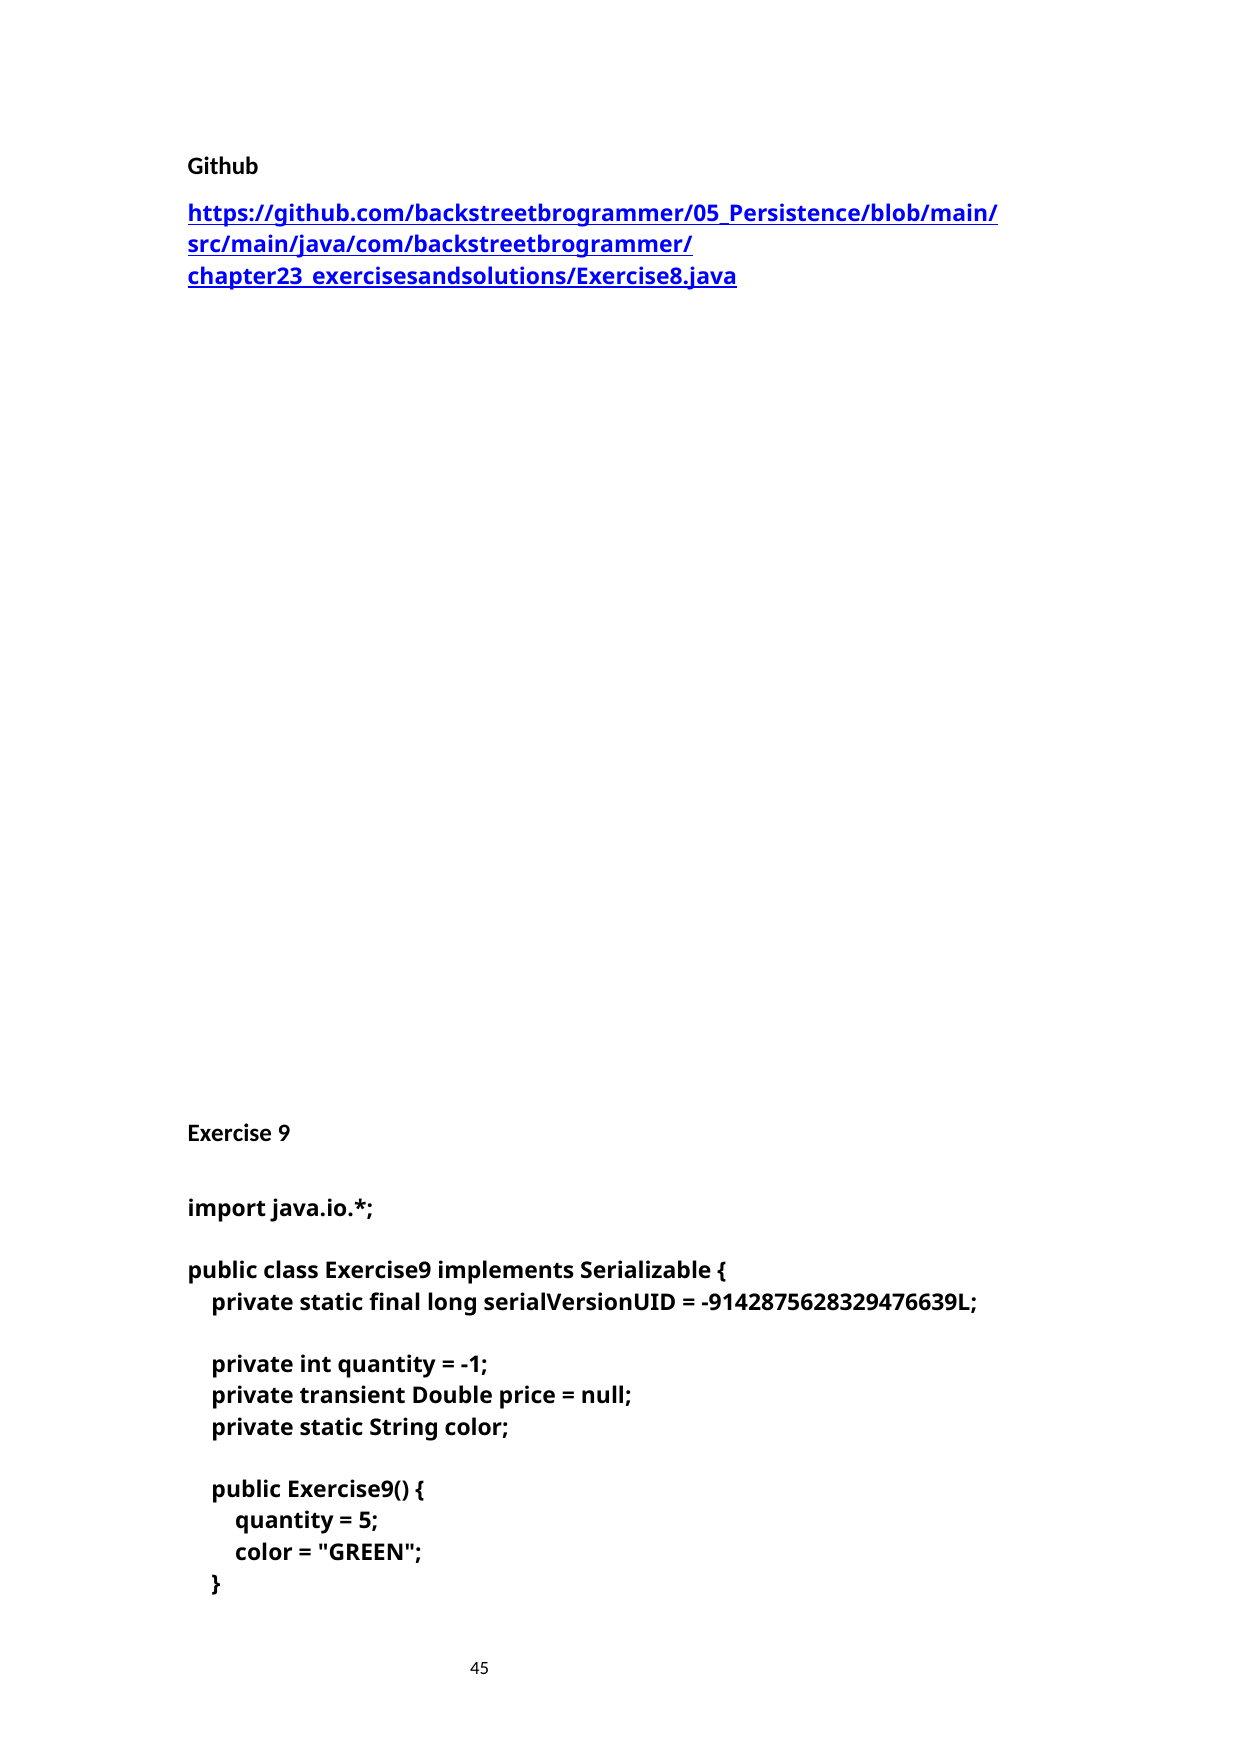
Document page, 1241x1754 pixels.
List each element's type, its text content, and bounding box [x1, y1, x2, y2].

subtitle Github [187, 150, 1053, 181]
subtitle Exercise 9 [187, 1117, 1053, 1147]
list https://github.com/backstreetbrogrammer/05_Persistence/blob/main/src/main/java/com/backstreetbrogrammer/chapter23_exercisesandsolutions/Exercise8.java [187, 197, 1053, 291]
